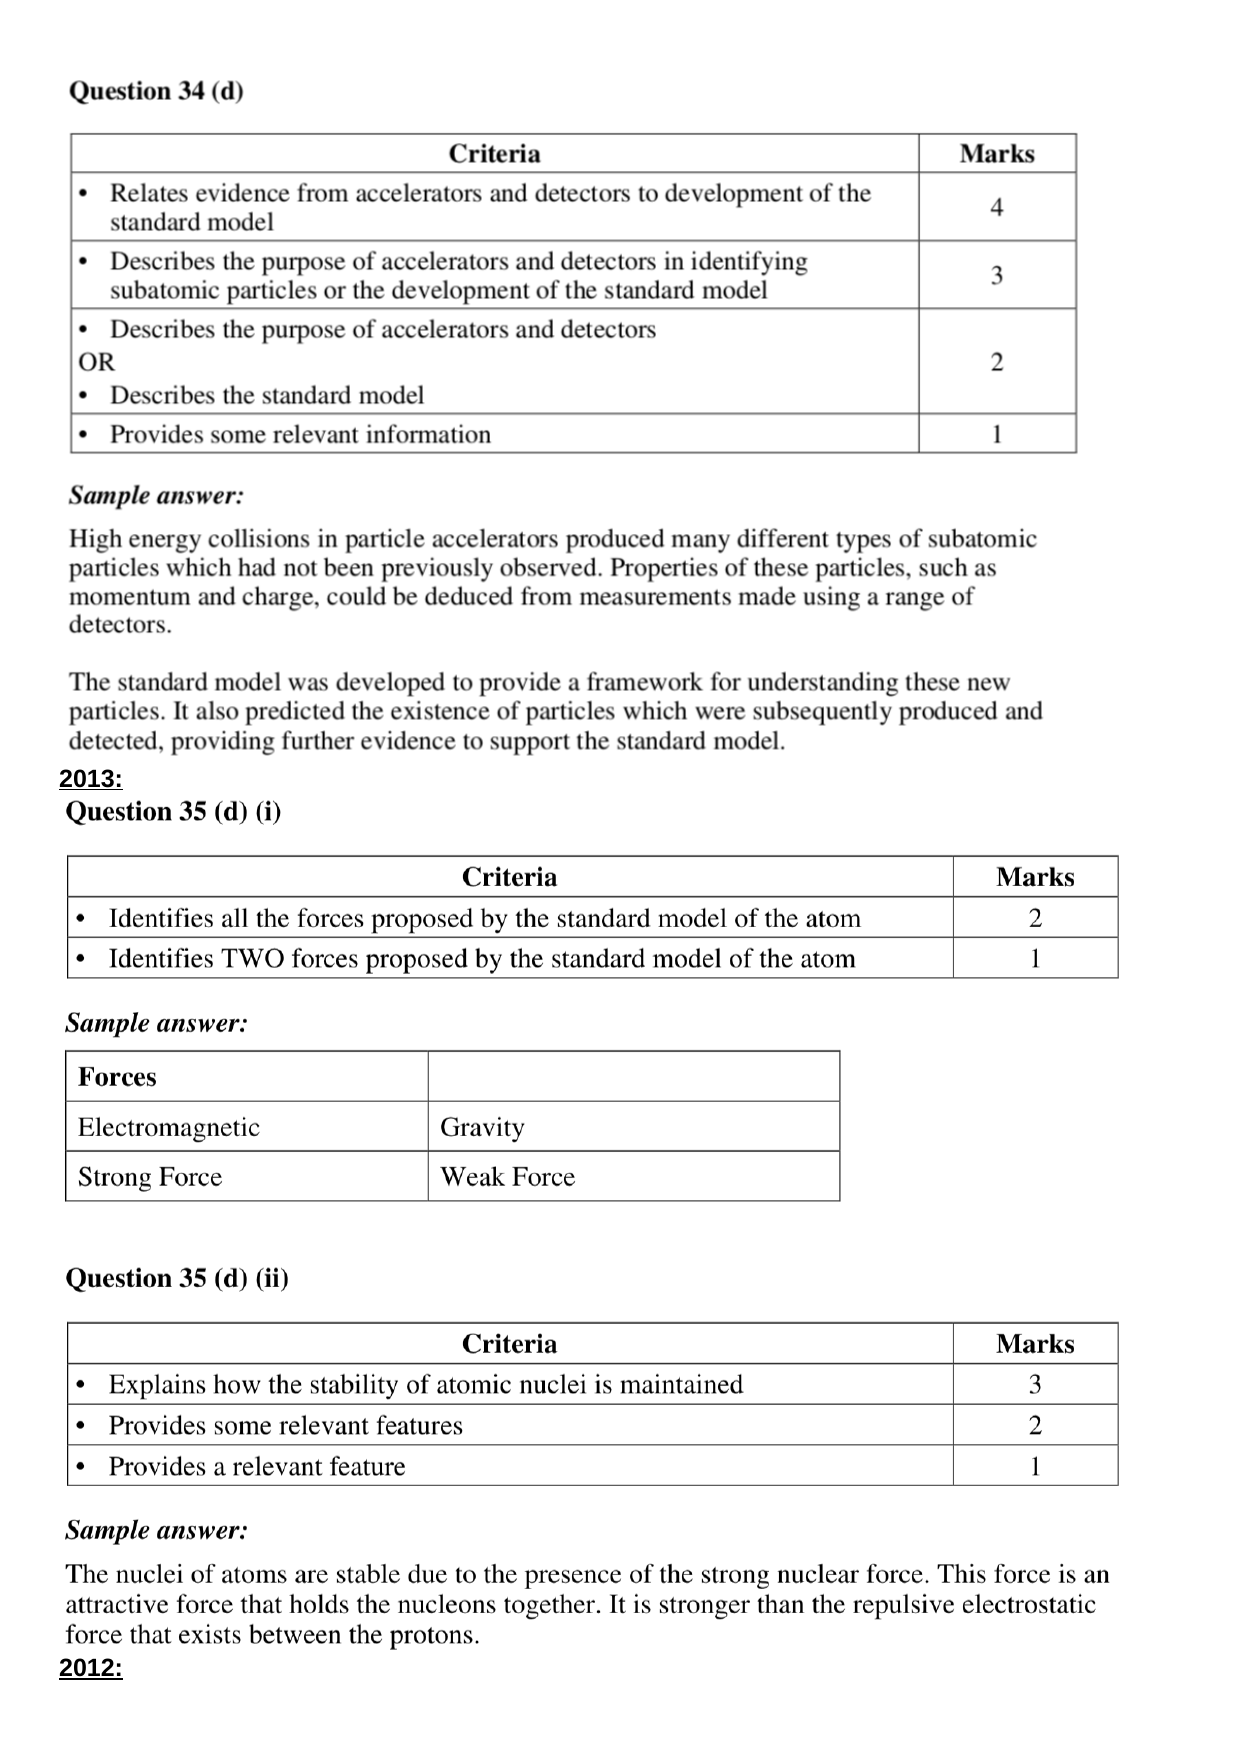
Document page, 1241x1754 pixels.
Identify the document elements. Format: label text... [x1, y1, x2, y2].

text 2013: [59, 764, 1181, 793]
picture [58, 70, 1089, 761]
text 2012: [59, 1653, 1181, 1682]
picture [58, 797, 1139, 1650]
